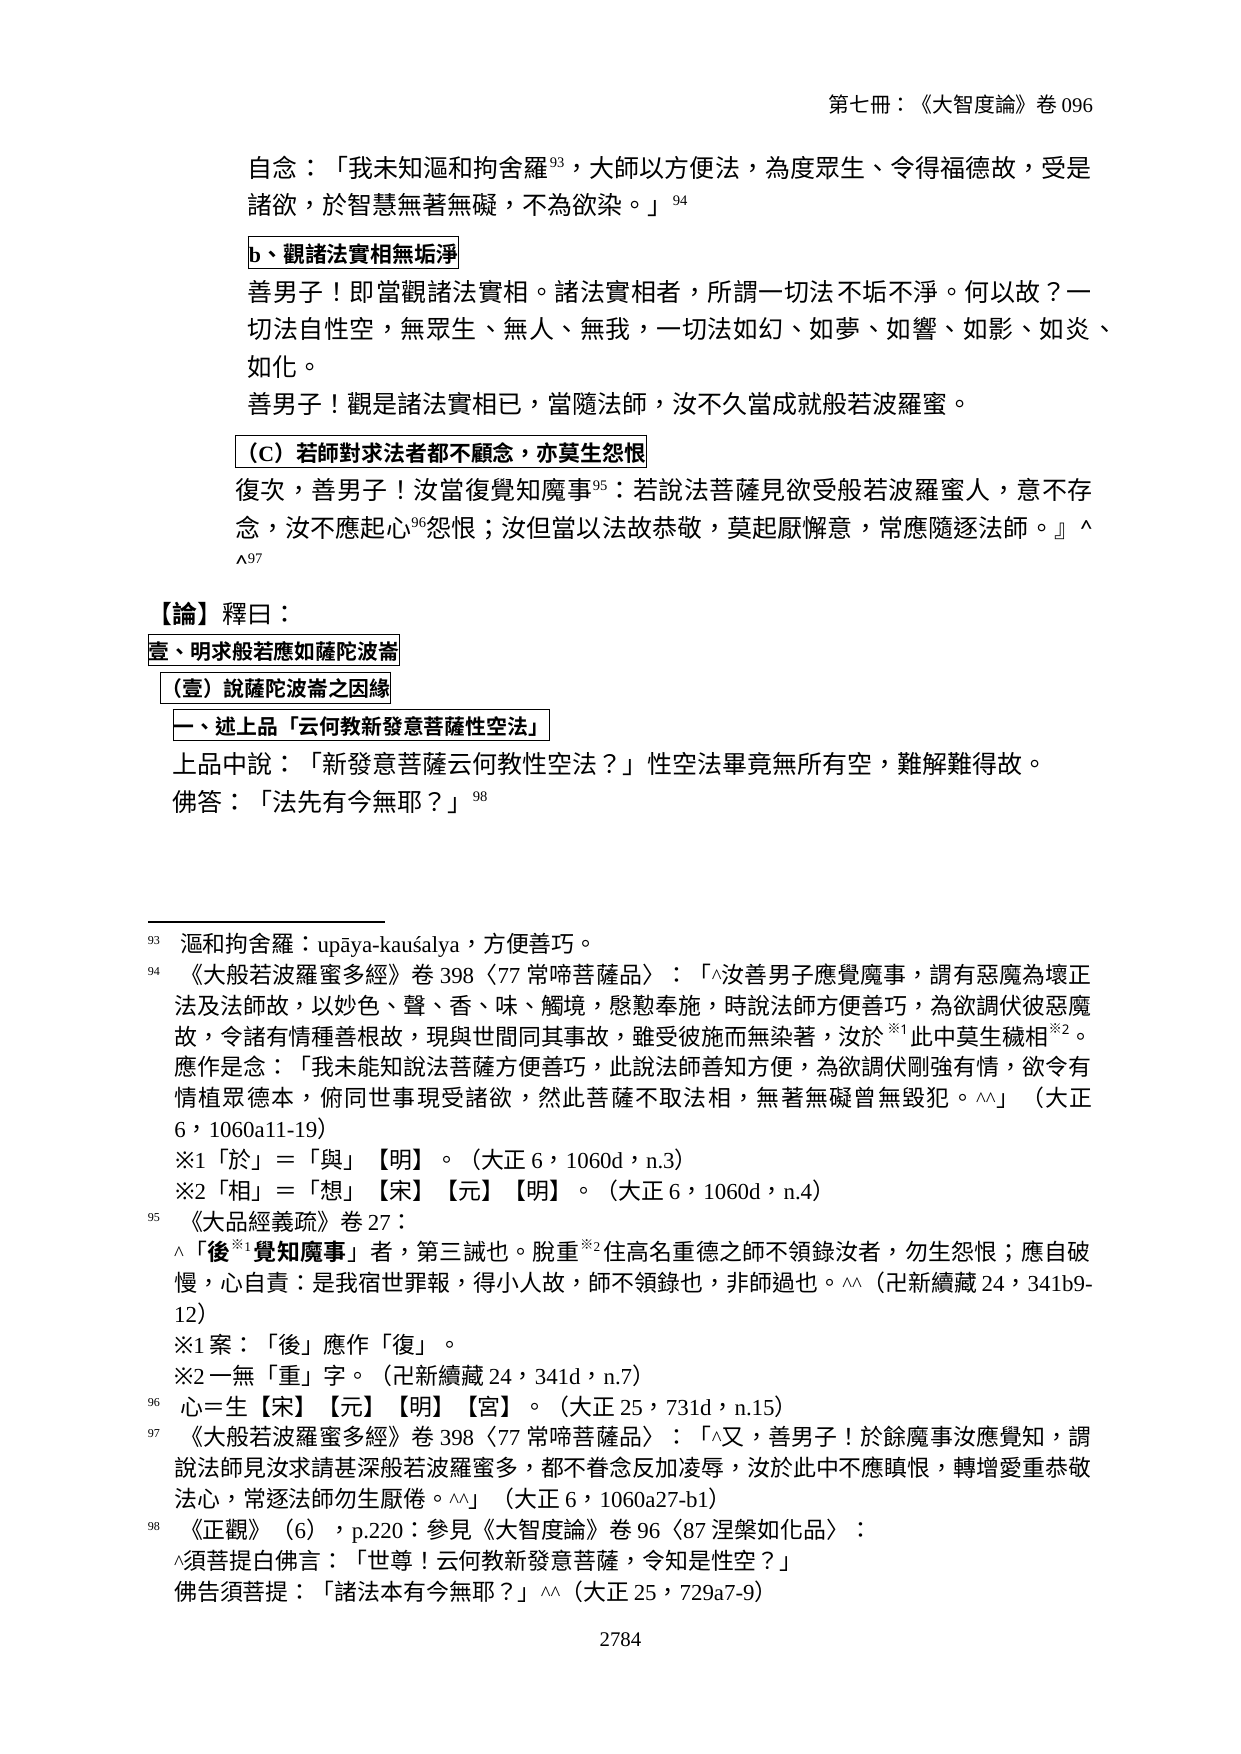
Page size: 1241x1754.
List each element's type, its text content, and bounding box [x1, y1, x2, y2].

text 佛答：「法先有今無耶？」 [173, 781, 1092, 819]
text 復次，善男子！汝當復覺知魔事：若說法菩薩見欲受般若波羅蜜人，意不存念，汝不應起心怨恨；汝但當以法故恭敬，莫起厭懈意，常應隨逐法師。』^^ [235, 470, 1092, 583]
text 自念：「我未知漚和拘舍羅，大師以方便法，為度眾生、令得福德故，受是諸欲，於智慧無著無礙，不為欲染。」 [248, 148, 1092, 223]
text 【論】釋曰： [148, 594, 1092, 631]
text 一、述上品「云何教新發意菩薩性空法」 [173, 706, 1092, 744]
text b、觀諸法實相無垢淨 [248, 234, 1092, 271]
text 善男子！觀是諸法實相已，當隨法師，汝不久當成就般若波羅蜜。 [248, 384, 1092, 421]
text （壹）說薩陀波崙之因緣 [160, 669, 1092, 706]
text 壹、明求般若應如薩陀波崙 [148, 631, 1092, 669]
text （C）若師對求法者都不顧念，亦莫生怨恨 [235, 433, 1092, 470]
text 上品中說：「新發意菩薩云何教性空法？」性空法畢竟無所有空，難解難得故。 [173, 744, 1092, 781]
text 善男子！即當觀諸法實相。諸法實相者，所謂一切法不垢不淨。何以故？一切法自性空，無眾生、無人、無我，一切法如幻、如夢、如響、如影、如炎、如化。 [248, 271, 1092, 384]
